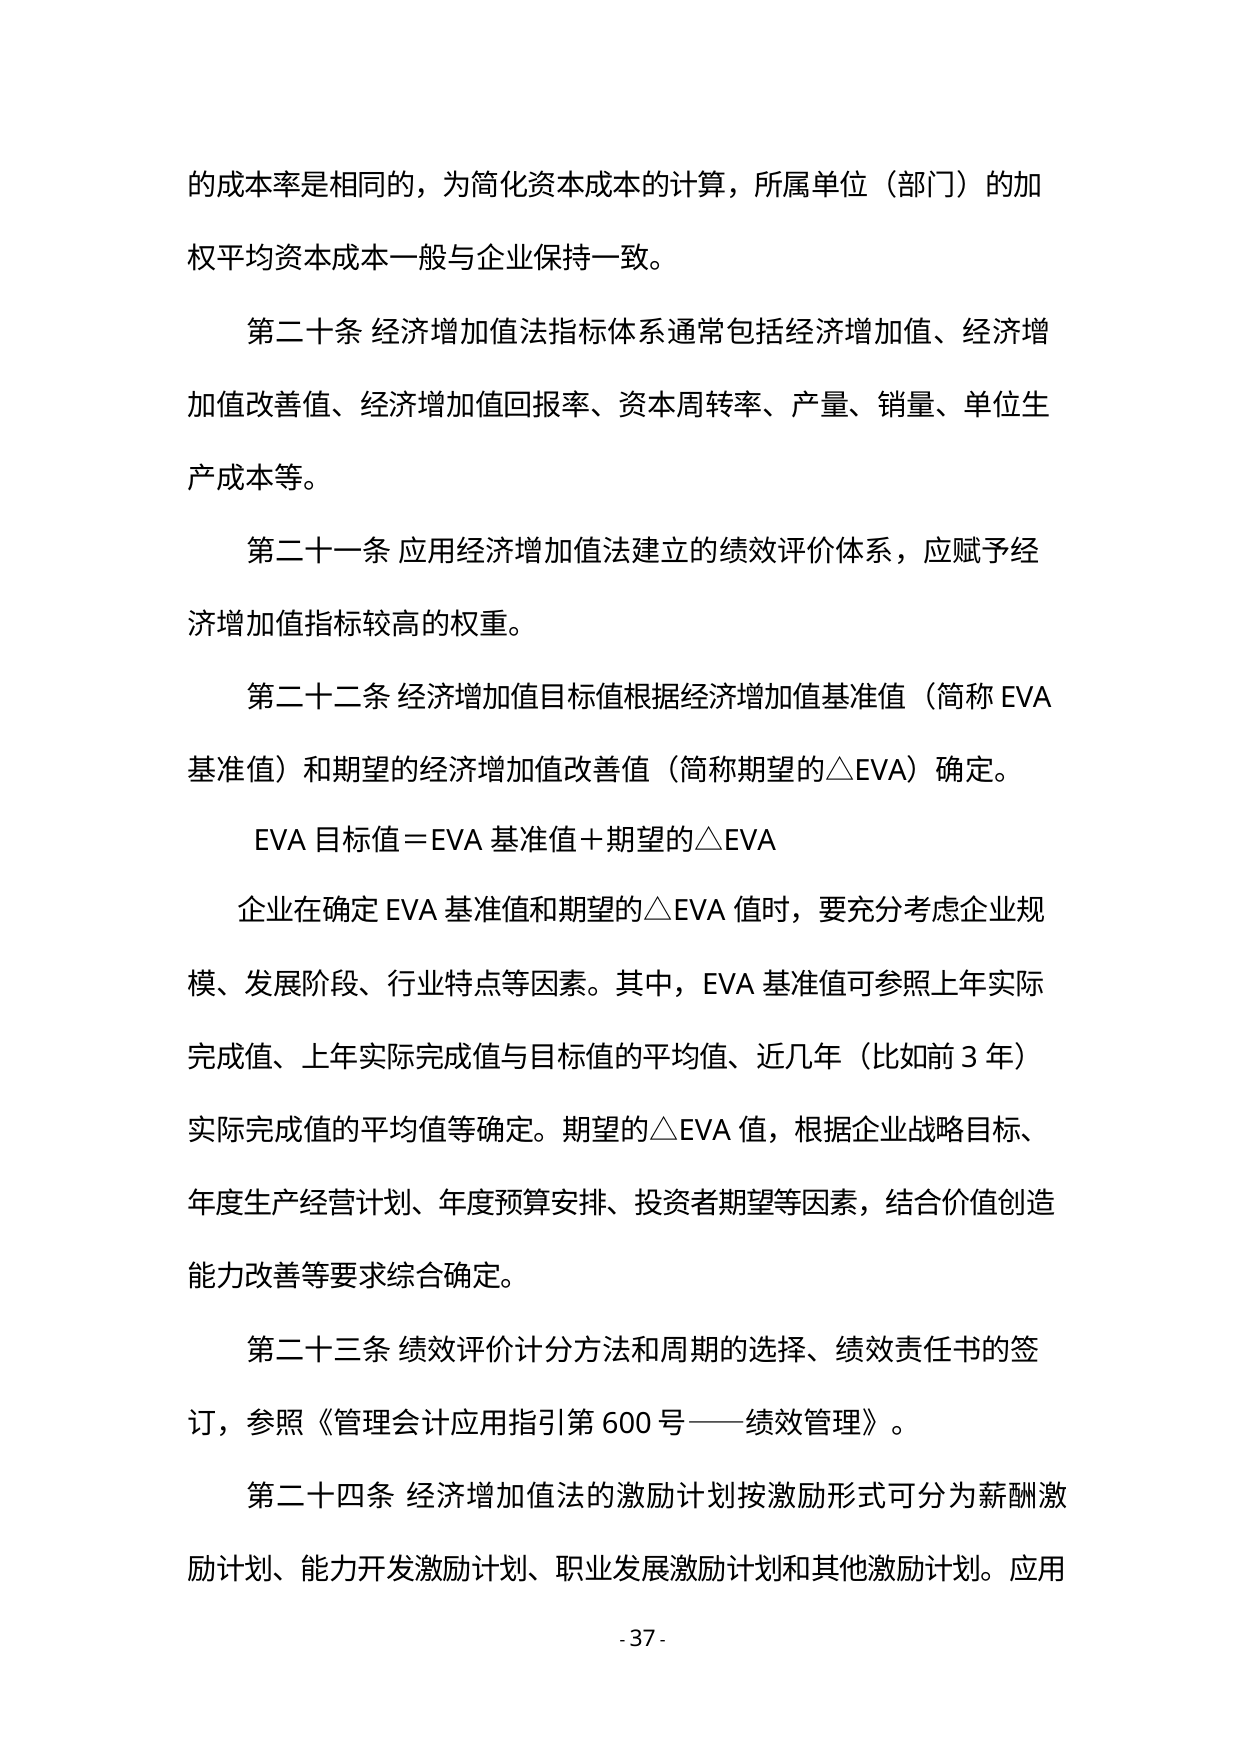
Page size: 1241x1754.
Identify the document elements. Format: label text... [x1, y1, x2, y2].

text EVA 目标值＝EVA 基准值＋期望的△EVA [253, 820, 1080, 858]
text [187, 1473, 1068, 1588]
text 第二十条 经济增加值法指标体系通常包括经济增加值、经济增加值改善值、经济增加值回报率、资本周转率、产量、销量、单位生产成本等。 [187, 308, 1053, 497]
text 企业在确定 EVA 基准值和期望的△EVA 值时，要充分考虑企业规模、发展阶段、行业特点等因素。其中，EVA 基准值可参照上年实际完成值、上年实际完成值与目标值的平均值、近几年（比如前 3 年） 实际完成值的平均值等确定。期望的△EVA 值，根据企业战略目标、年度生产经营计划、年度预算安排、投资者期望等因素，结合价值创造能力改善等要求综合确定。 [187, 887, 1063, 1295]
text 第二十二条 经济增加值目标值根据经济增加值基准值（简称EVA 基准值）和期望的经济增加值改善值（简称期望的△EVA）确定。 [187, 674, 1053, 789]
text 的成本率是相同的，为简化资本成本的计算，所属单位（部门）的加权平均资本成本一般与企业保持一致。 [187, 162, 1053, 277]
text 第二十一条 应用经济增加值法建立的绩效评价体系，应赋予经济增加值指标较高的权重。 [187, 527, 1053, 643]
text 第二十三条 绩效评价计分方法和周期的选择、绩效责任书的签订，参照《管理会计应用指引第600号——绩效管理》。 [187, 1326, 1053, 1442]
